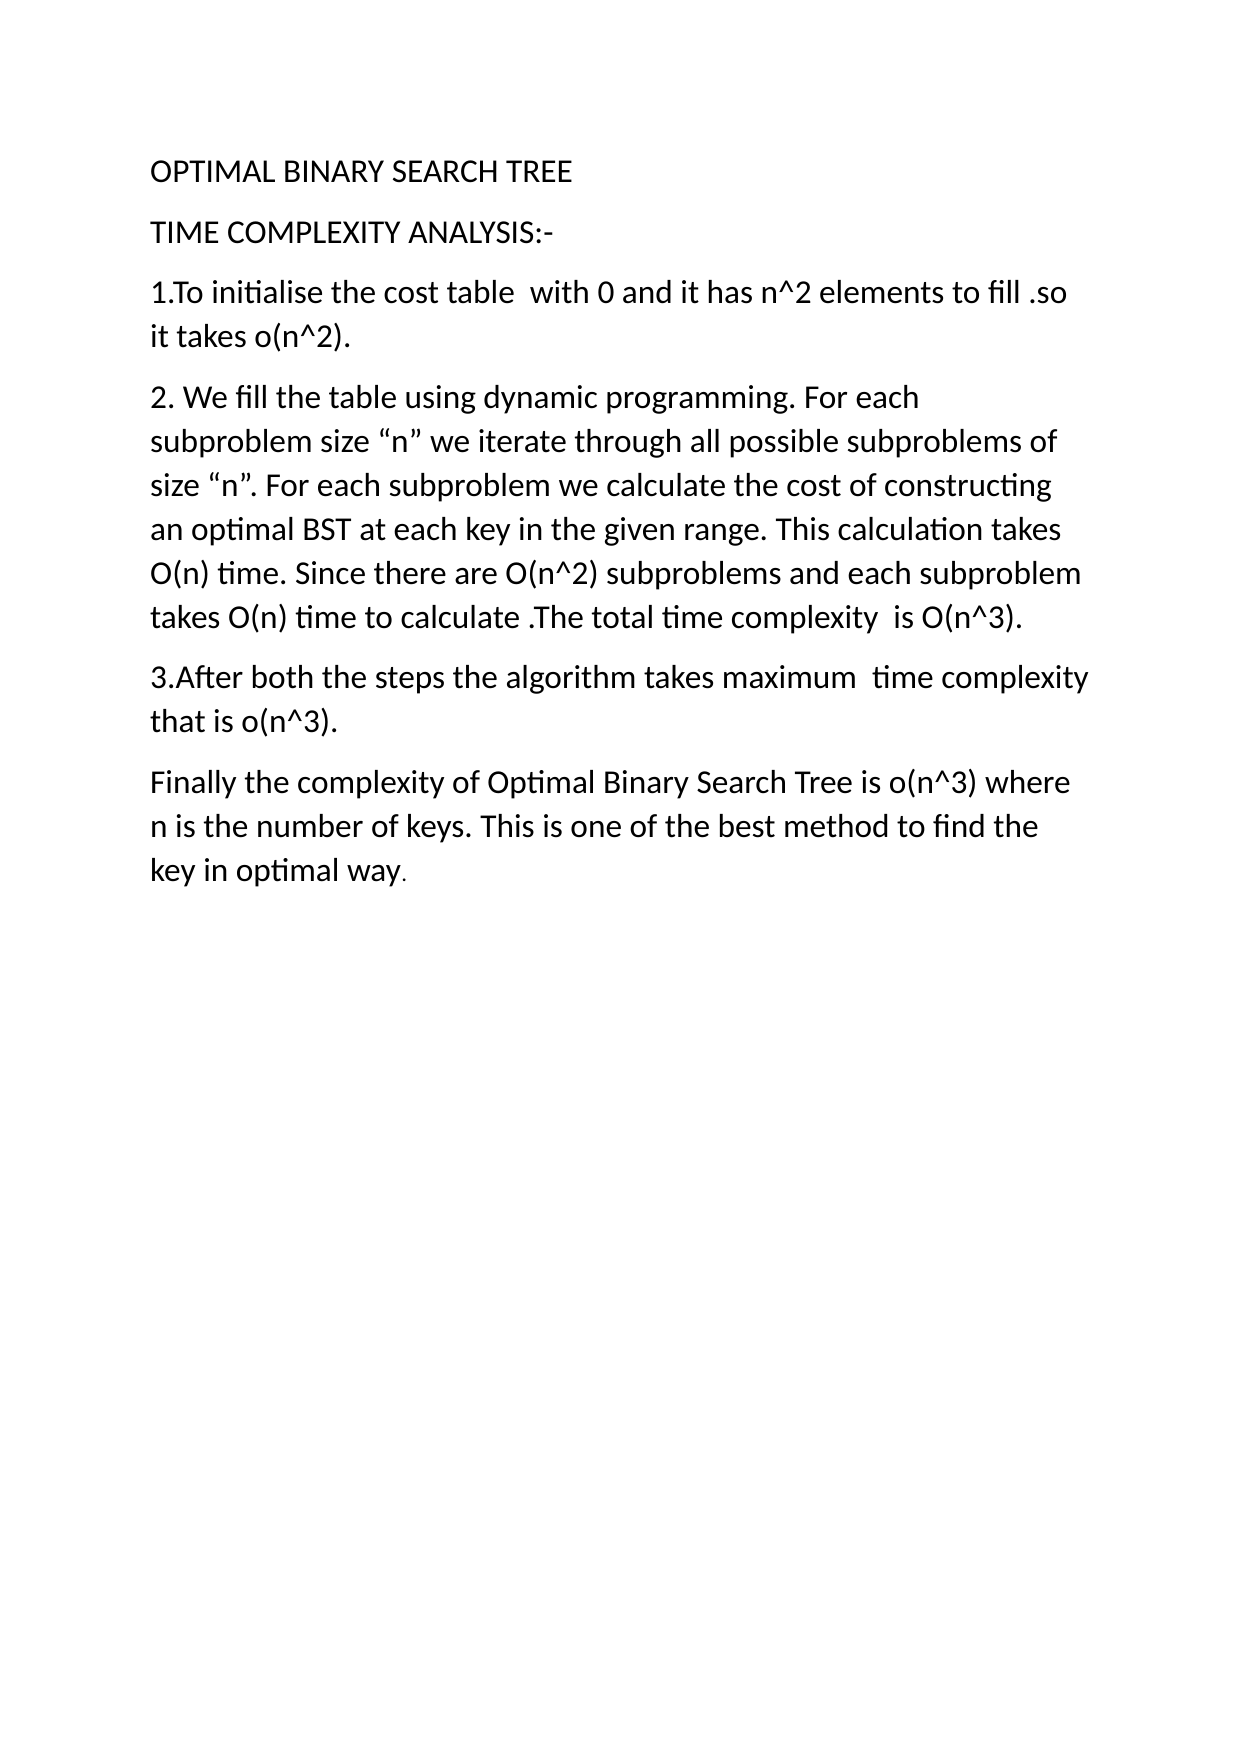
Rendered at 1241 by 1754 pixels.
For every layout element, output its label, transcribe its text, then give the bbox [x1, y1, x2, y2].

text TIME COMPLEXITY ANALYSIS:- [150, 211, 1090, 251]
text 1.To initialise the cost table with 0 and it has n^2 elements to fill .so it takes o(n^2). [150, 271, 1090, 356]
text OPTIMAL BINARY SEARCH TREE [150, 150, 1090, 191]
text Finally the complexity of Optimal Binary Search Tree is o(n^3) where n is the number of keys. This is one of the best method to find the key in optimal way. [150, 761, 1090, 889]
text 3.After both the steps the algorithm takes maximum time complexity that is o(n^3). [150, 656, 1090, 741]
text 2. We fill the table using dynamic programming. For each subproblem size “n” we iterate through all possible subproblems of size “n”. For each subproblem we calculate the cost of constructing an optimal BST at each key in the given range. This calculation takes O(n) time. Since there are O(n^2) subproblems and each subproblem takes O(n) time to calculate .The total time complexity is O(n^3). [150, 376, 1090, 636]
